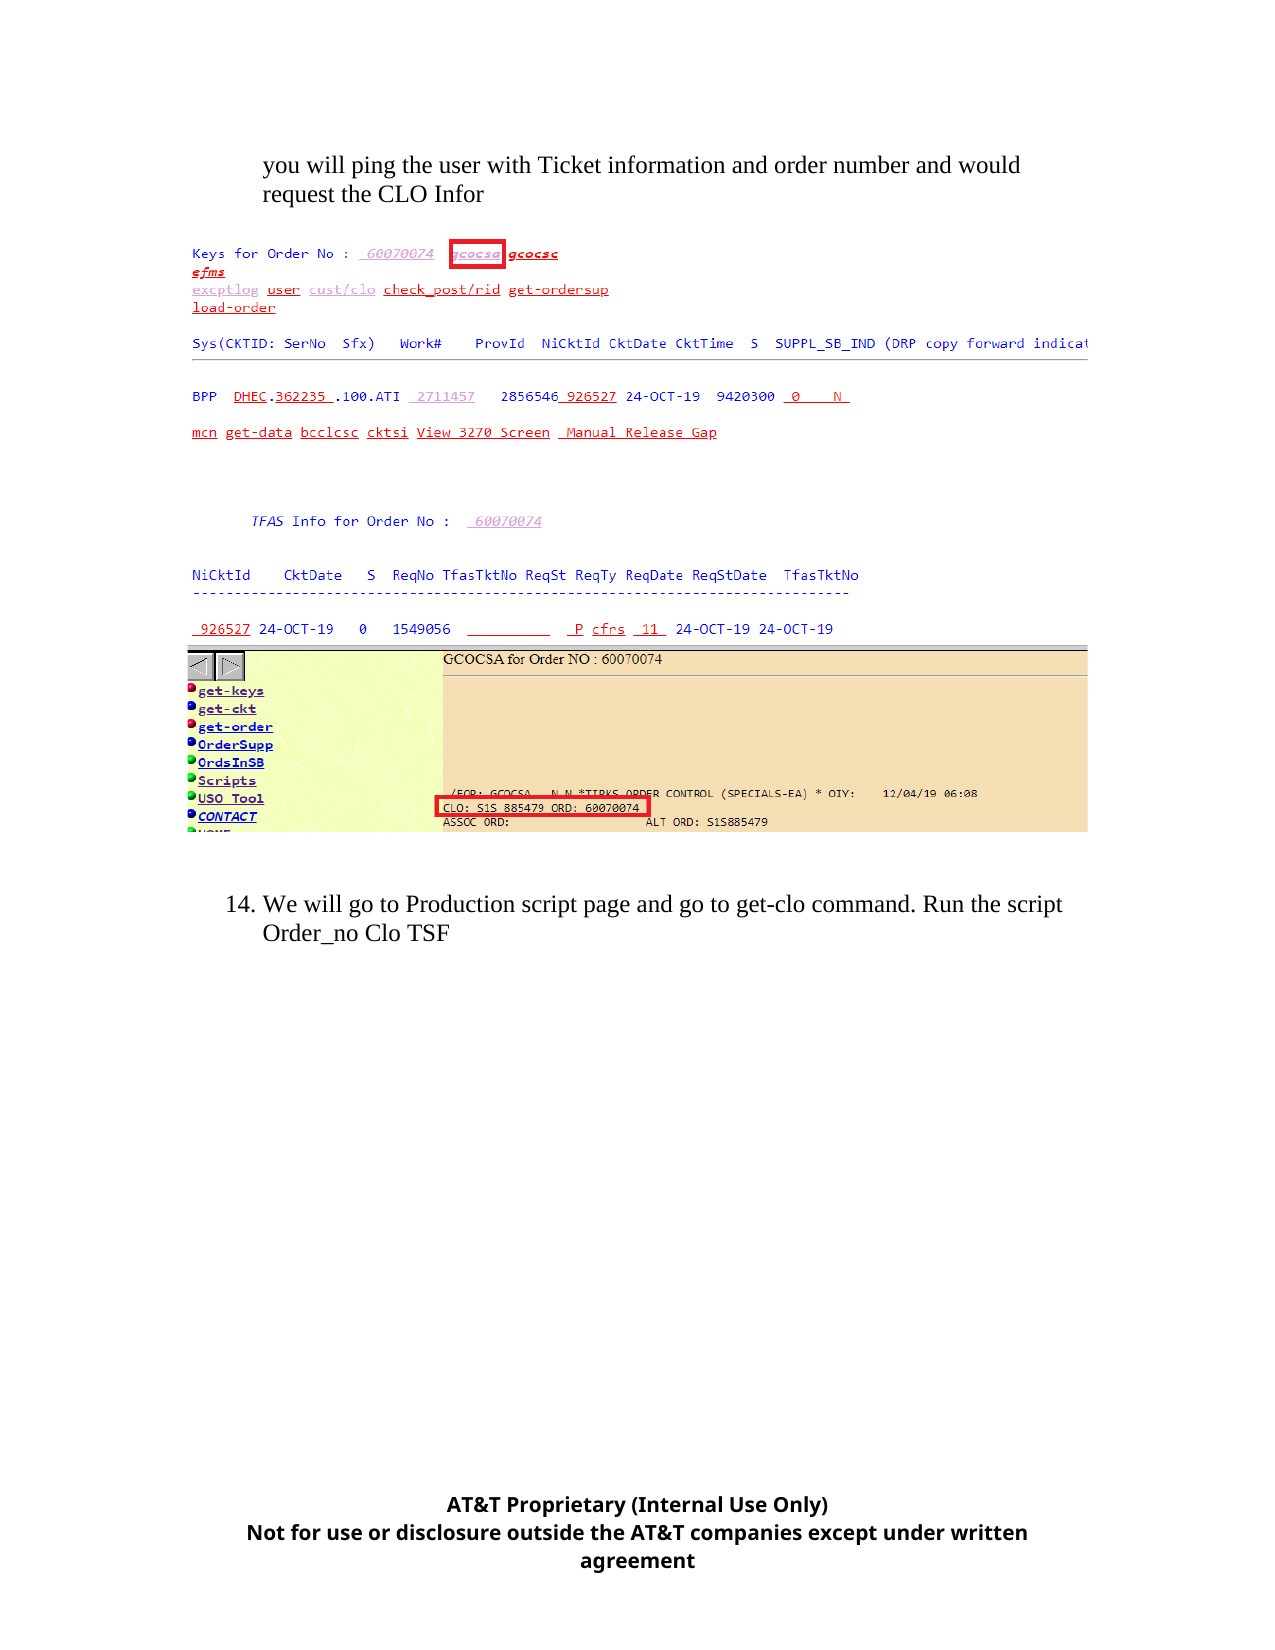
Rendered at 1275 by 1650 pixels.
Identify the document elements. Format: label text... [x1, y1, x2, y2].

list We will go to Production script page and go to get-clo command. Run the script [225, 889, 1087, 918]
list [225, 150, 1087, 207]
picture [187, 236, 1088, 832]
list Order_no Clo TSF [262, 918, 1087, 947]
